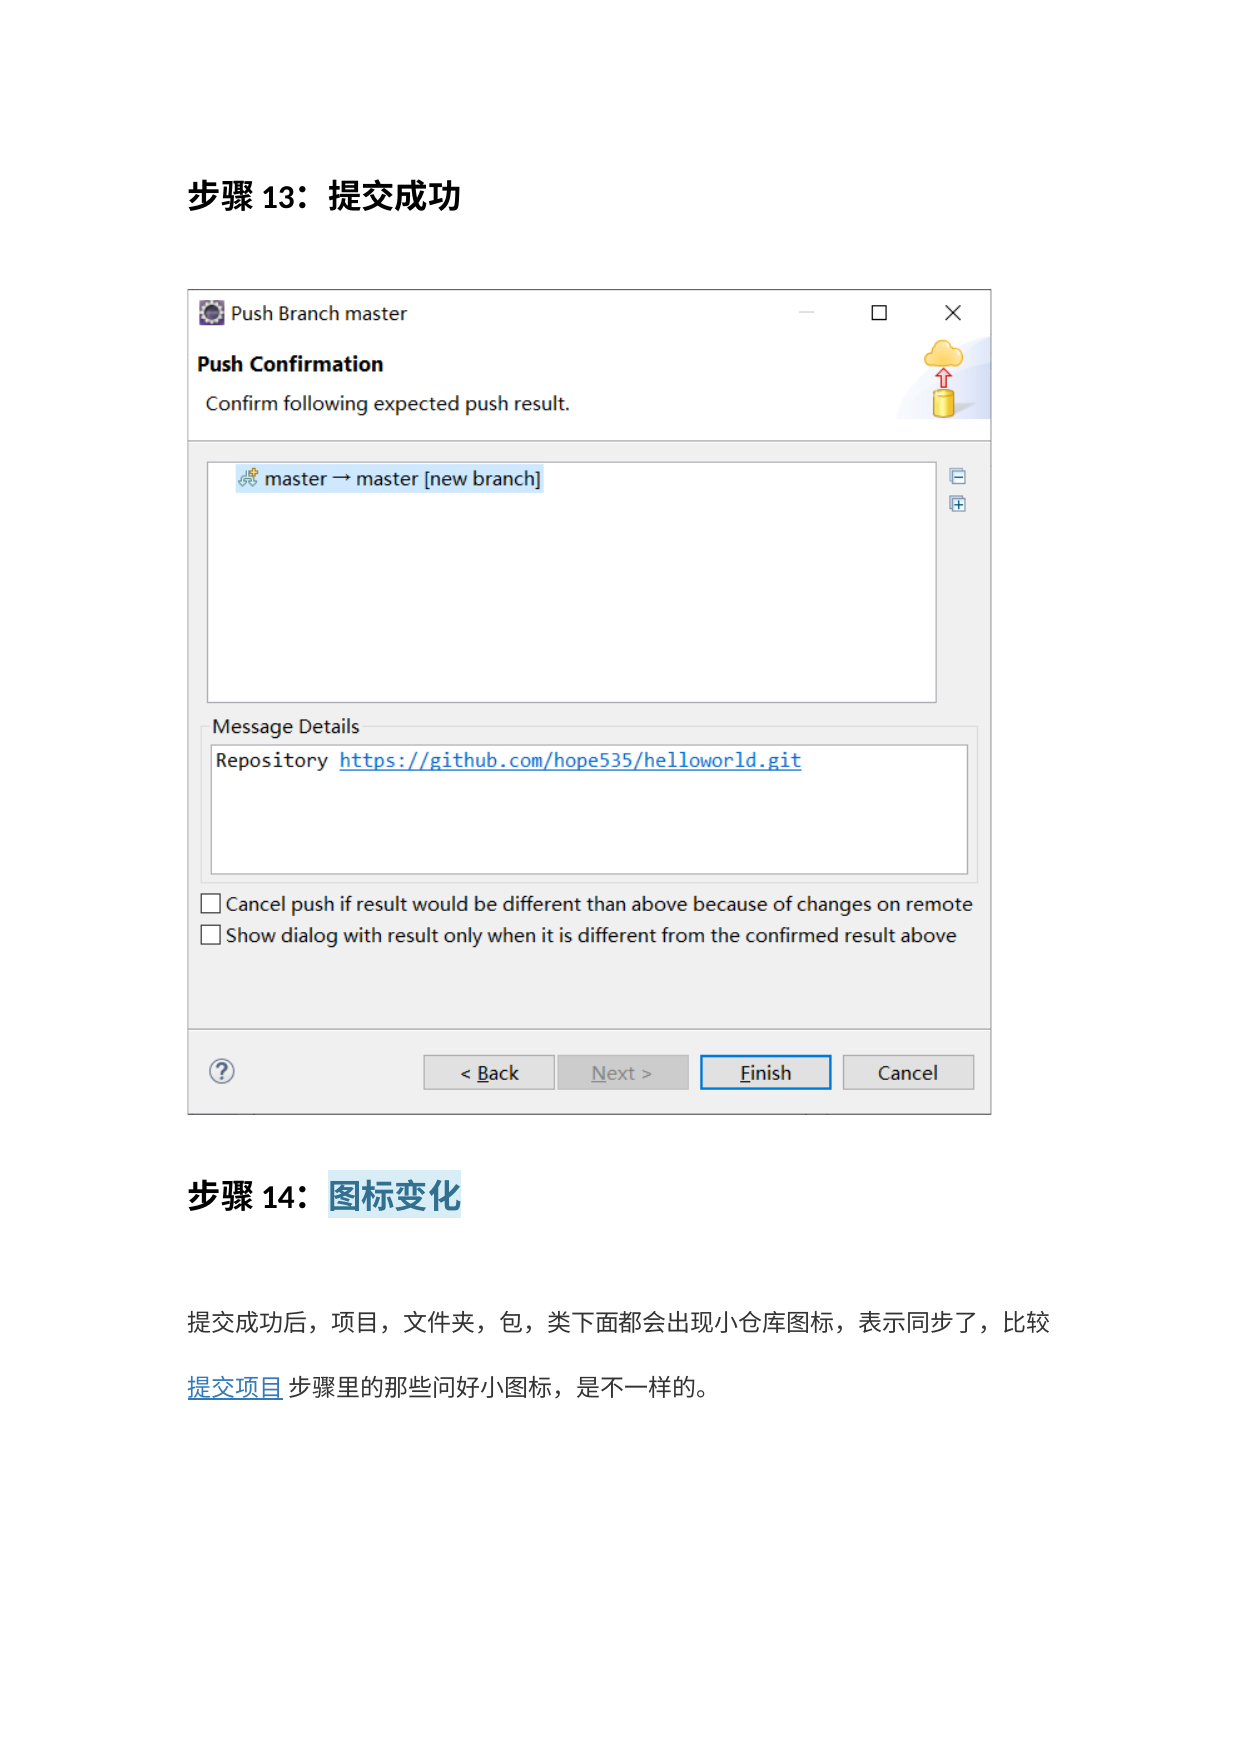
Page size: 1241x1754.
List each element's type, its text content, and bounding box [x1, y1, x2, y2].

text 提交成功后，项目，文件夹，包，类下面都会出现小仓库图标，表示同步了，比较提交项目 步骤里的那些问好小图标，是不一样的。 [187, 1288, 1053, 1418]
picture [187, 289, 992, 1115]
subtitle 步骤14：图标变化 [187, 1161, 1053, 1226]
subtitle 步骤13：提交成功 [187, 162, 1053, 227]
